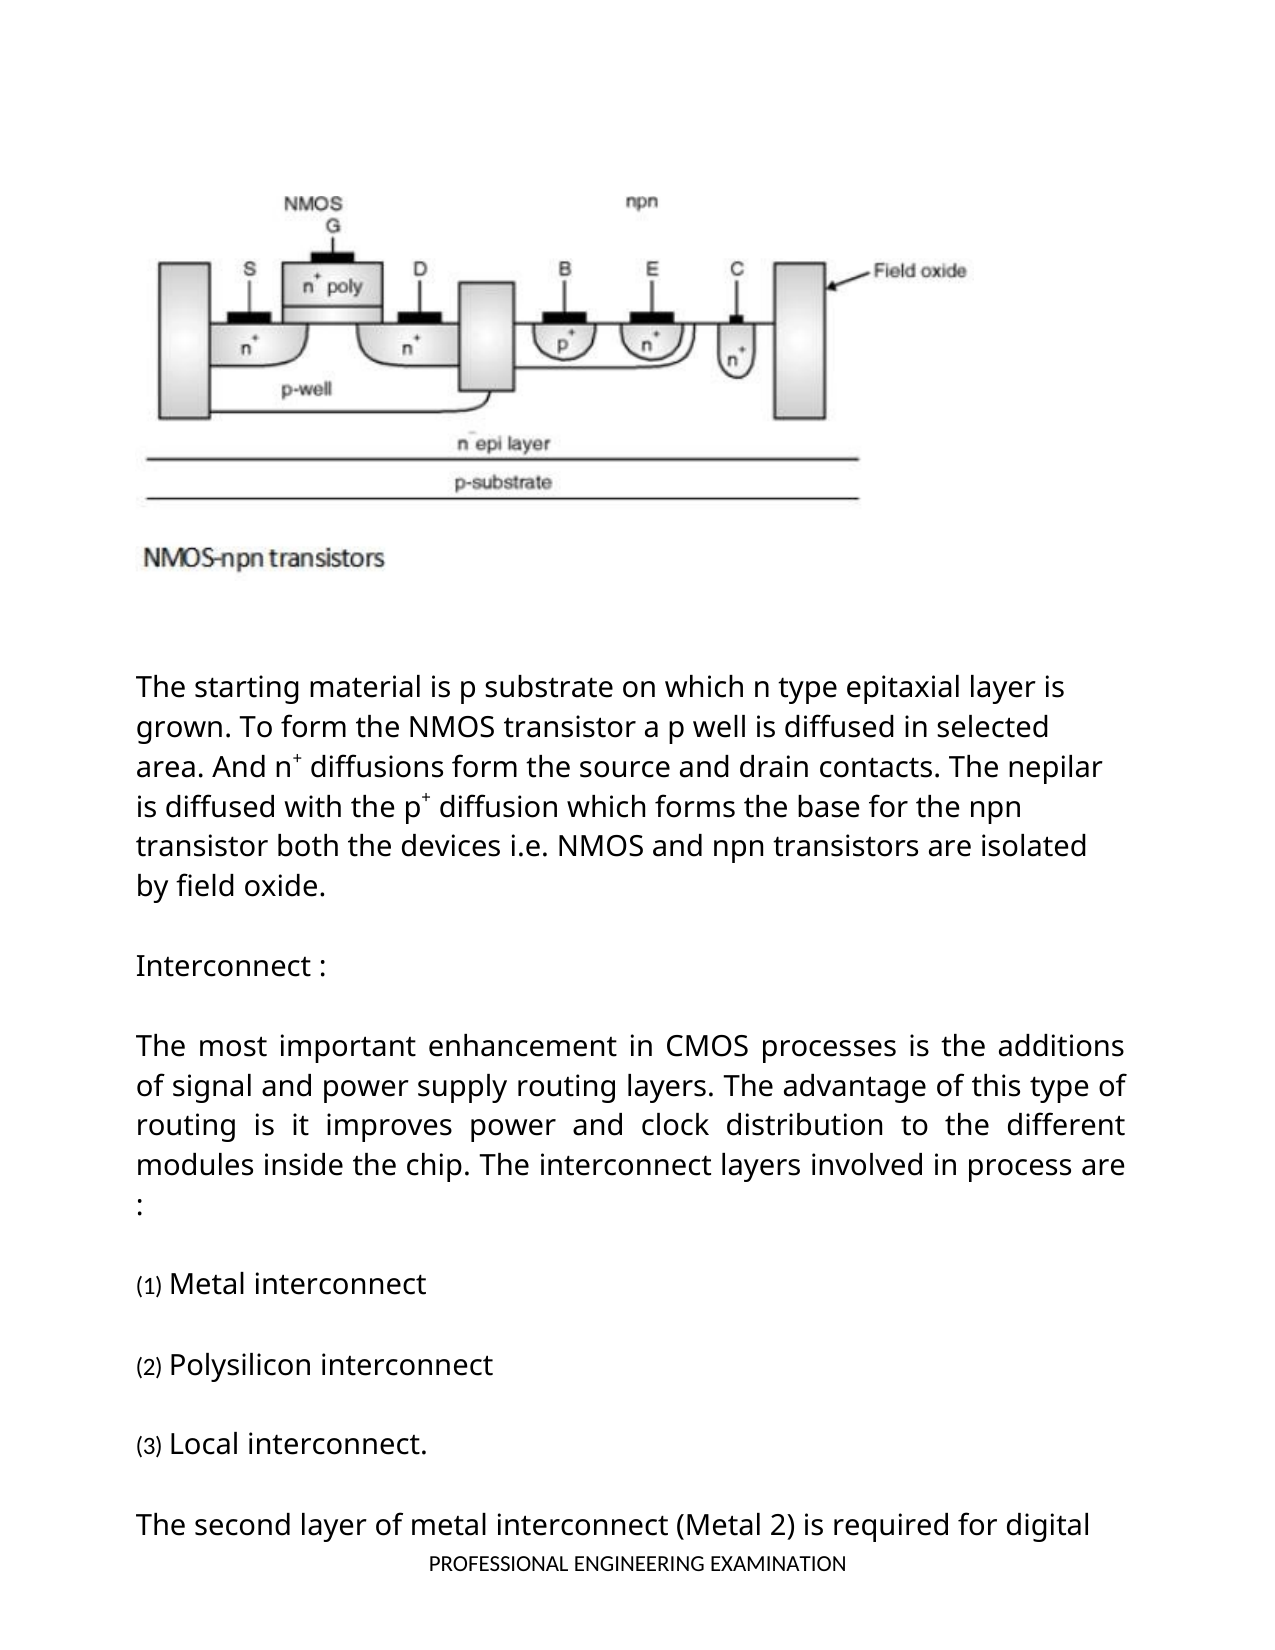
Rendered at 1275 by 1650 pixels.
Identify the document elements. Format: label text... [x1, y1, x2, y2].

text The starting material is p substrate on which n type epitaxial layer is grown. To form the NMOS transistor a p well is diffused in selected area. And n+ diffusions form the source and drain contacts. The nepilar is diffused with the p+ diffusion which forms the base for the npn transistor both the devices i.e. NMOS and npn transistors are isolated by field oxide. [136, 667, 1119, 905]
list Local interconnect. [135, 1423, 1154, 1463]
picture [135, 196, 974, 581]
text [136, 1504, 1092, 1544]
list Metal interconnect [135, 1263, 1154, 1303]
text The most important enhancement in CMOS processes is the additions of signal and power supply routing layers. The advantage of this type of routing is it improves power and clock distribution to the different modules inside the chip. The interconnect layers involved in process are : [136, 1025, 1126, 1224]
text Interconnect : [136, 945, 1154, 984]
list Polysilicon interconnect [135, 1344, 1154, 1384]
